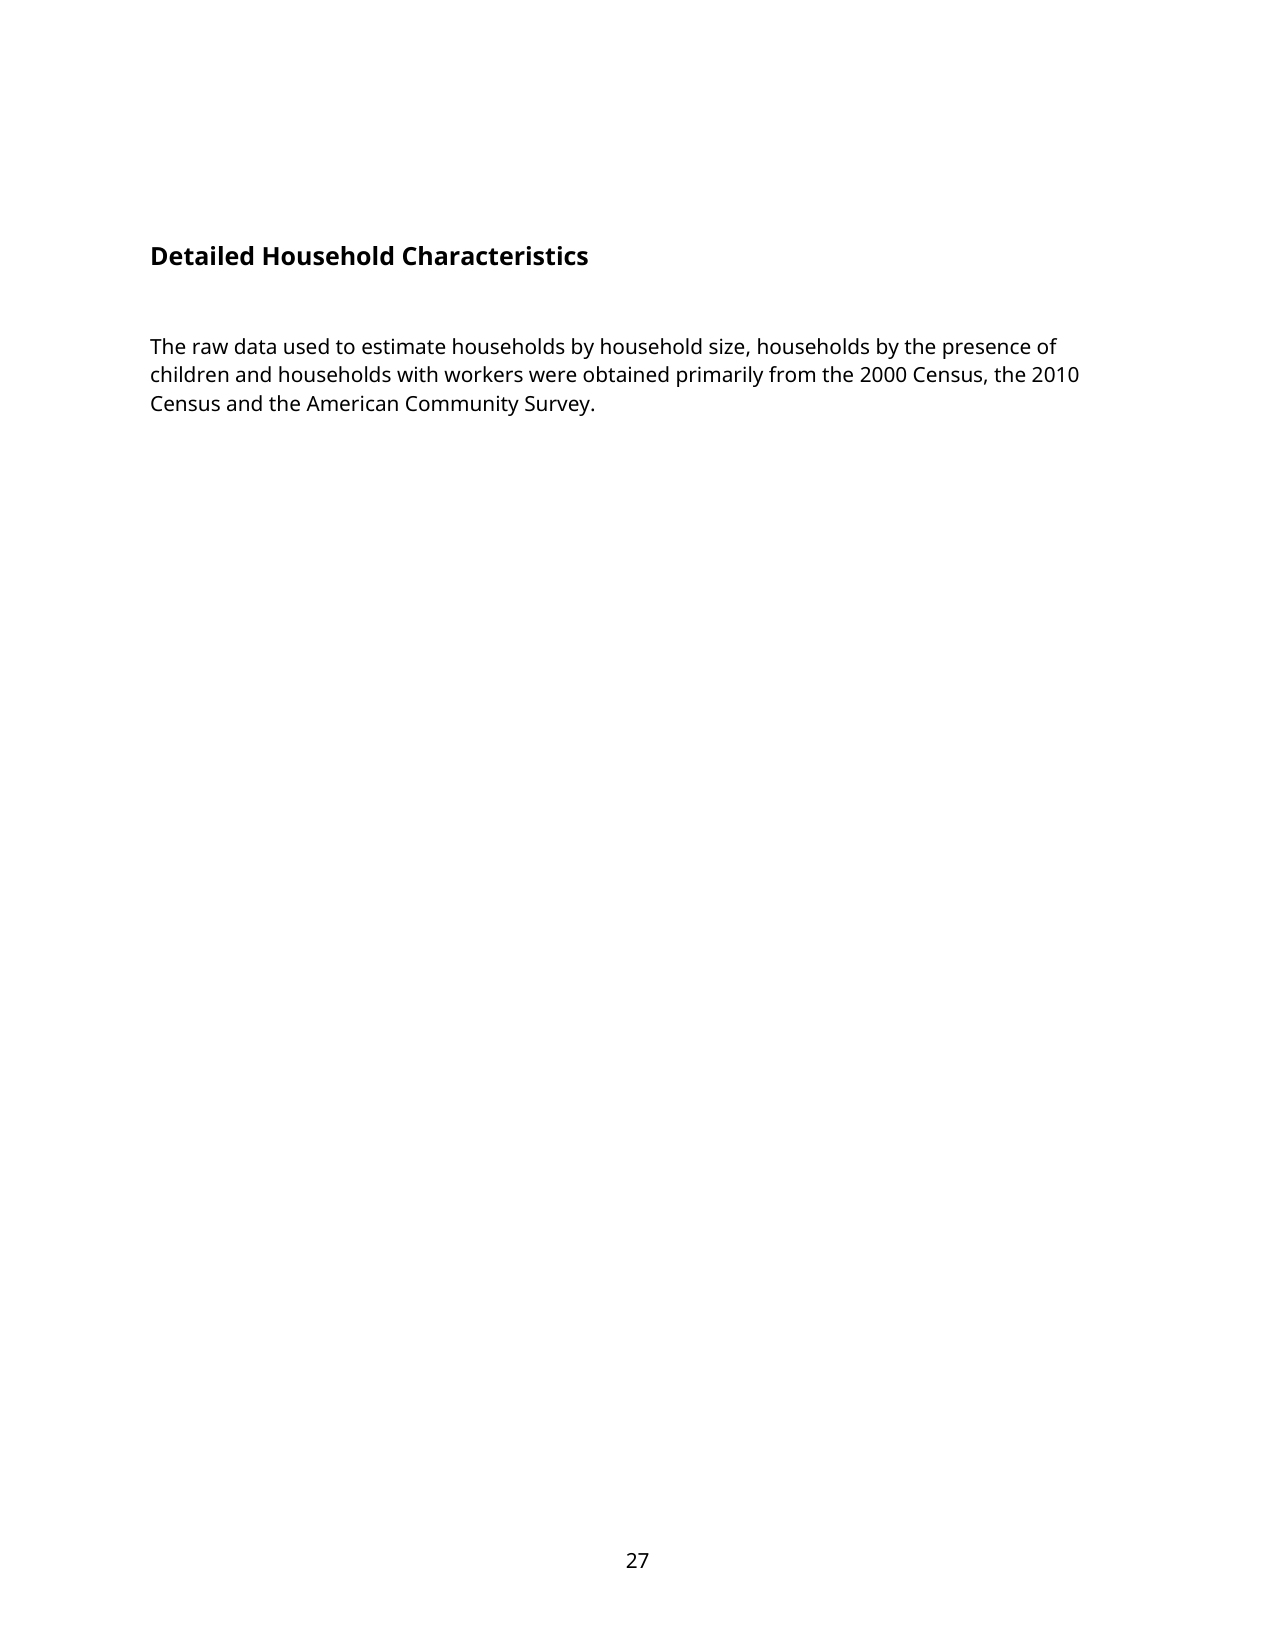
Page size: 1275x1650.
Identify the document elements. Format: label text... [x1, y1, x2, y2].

subtitle Detailed Household Characteristics [150, 238, 1125, 272]
text The raw data used to estimate households by household size, households by the presence of children and households with workers were obtained primarily from the 2000 Census, the 2010 Census and the American Community Survey. [150, 332, 1125, 417]
